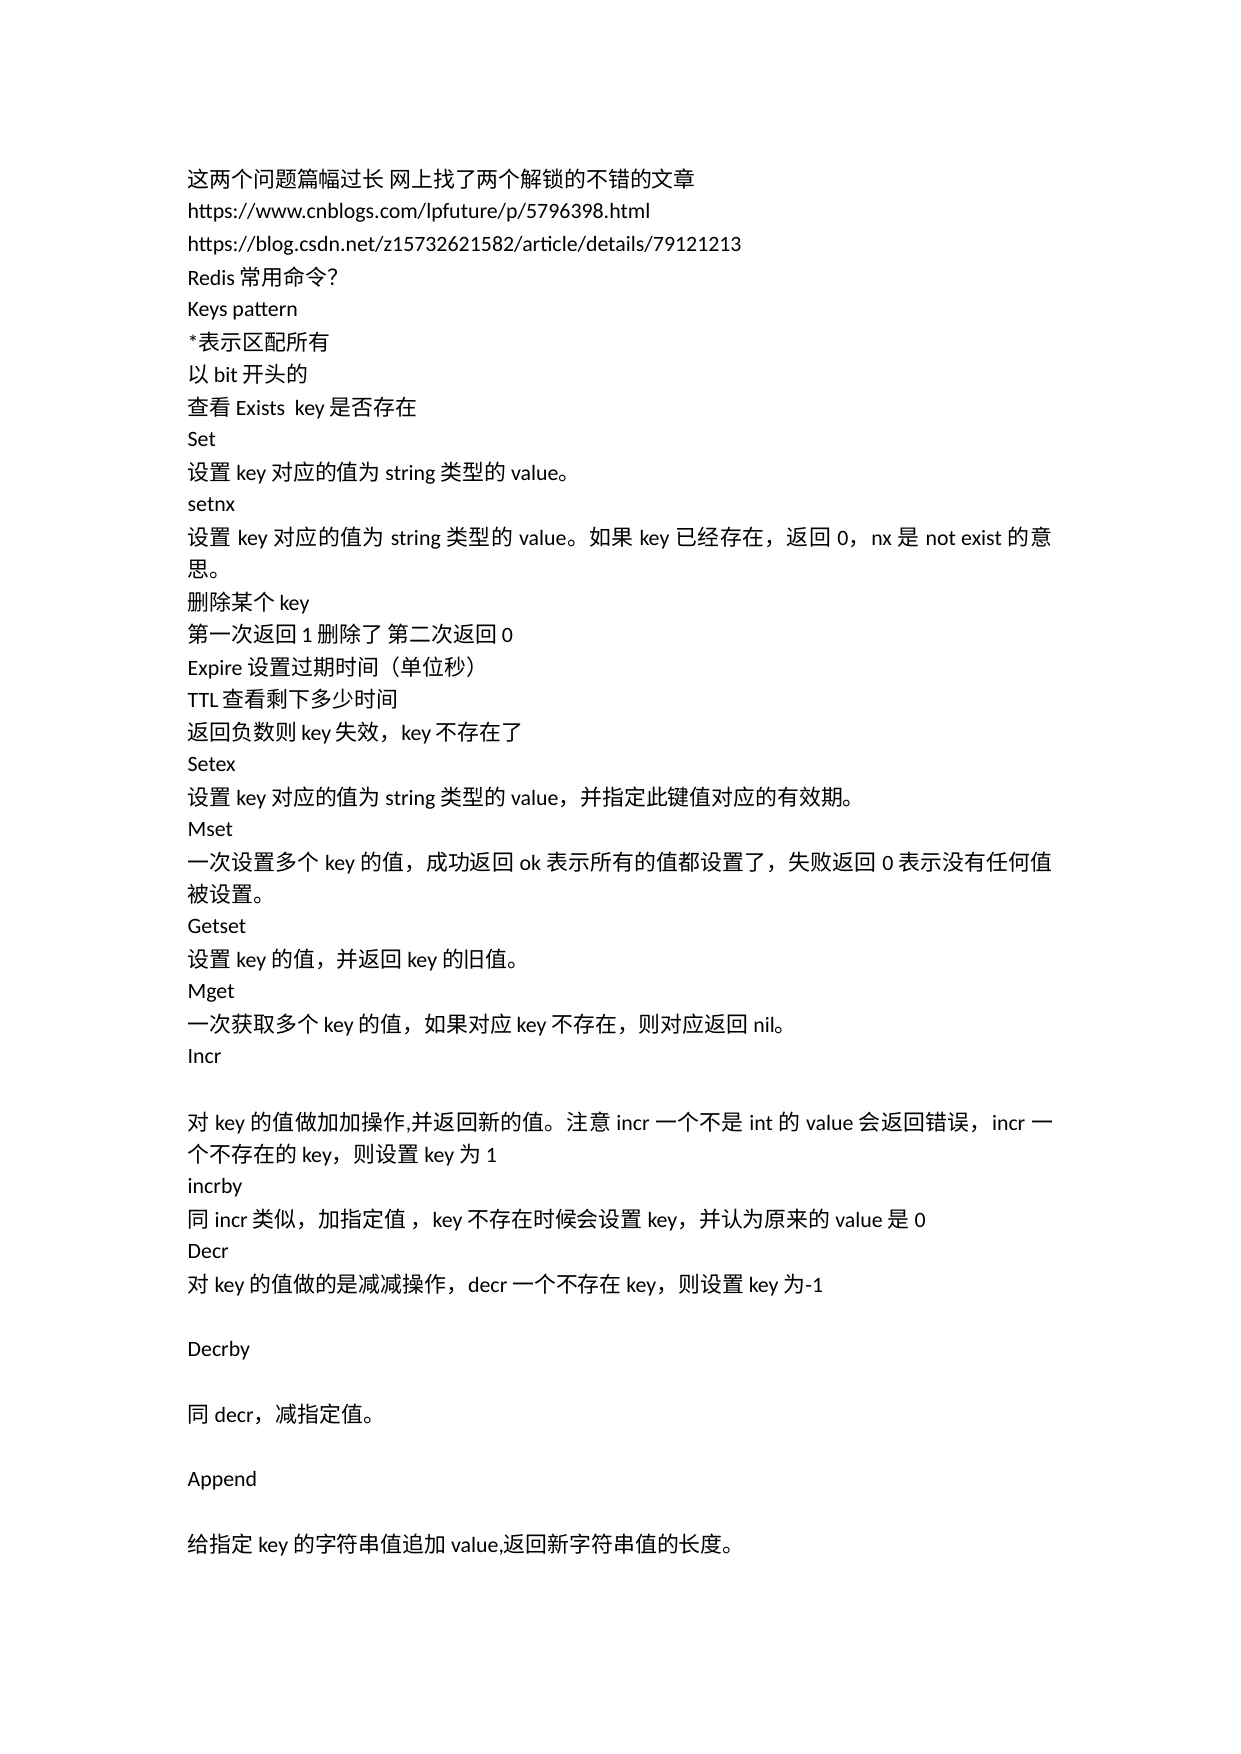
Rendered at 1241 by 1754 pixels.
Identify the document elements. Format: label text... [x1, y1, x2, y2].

text Setex [187, 747, 1053, 779]
text incrby [187, 1169, 1053, 1202]
text 这两个问题篇幅过长 网上找了两个解锁的不错的文章 [187, 162, 1053, 194]
text Redis常用命令？ [187, 259, 1053, 292]
text 以bit开头的 [187, 357, 1053, 389]
text 同 decr，减指定值。 [187, 1397, 1053, 1429]
text https://blog.csdn.net/z15732621582/article/details/79121213 [187, 227, 1053, 259]
text 对 key 的值做的是减减操作，decr 一个不存在 key，则设置 key 为-1 [187, 1267, 1053, 1299]
text 一次获取多个 key 的值，如果对应 key 不存在，则对应返回 nil。 [187, 1007, 1053, 1039]
text 对 key 的值做加加操作,并返回新的值。注意 incr 一个不是 int 的 value 会返回错误，incr 一个不存在的 key，则设置 key 为 1 [187, 1104, 1053, 1169]
text 删除某个key [187, 584, 1053, 617]
text Getset [187, 909, 1053, 942]
text Mget [187, 974, 1053, 1007]
text Set [187, 422, 1053, 454]
text 返回负数则key失效，key不存在了 [187, 714, 1053, 747]
text 第一次返回1 删除了 第二次返回0 [187, 617, 1053, 649]
text 设置 key 对应的值为 string 类型的 value。如果 key 已经存在，返回 0，nx 是 not exist 的意思。 [187, 519, 1053, 584]
text *表示区配所有 [187, 324, 1053, 357]
text Mset [187, 812, 1053, 844]
text 设置 key 对应的值为 string 类型的 value，并指定此键值对应的有效期。 [187, 779, 1053, 812]
text 一次设置多个 key 的值，成功返回 ok 表示所有的值都设置了，失败返回 0 表示没有任何值被设置。 [187, 844, 1053, 909]
text Decr [187, 1234, 1053, 1267]
text TTL查看剩下多少时间 [187, 682, 1053, 714]
text Keys pattern [187, 292, 1053, 324]
text 查看Exists key是否存在 [187, 389, 1053, 422]
text 设置 key 的值，并返回 key 的旧值。 [187, 942, 1053, 974]
text https://www.cnblogs.com/lpfuture/p/5796398.html [187, 194, 1053, 227]
text Append [187, 1462, 1053, 1494]
text setnx [187, 487, 1053, 519]
text Decrby [187, 1332, 1053, 1364]
text Expire 设置过期时间（单位秒） [187, 649, 1053, 682]
text 给指定 key 的字符串值追加 value,返回新字符串值的长度。 [187, 1527, 1053, 1559]
text Incr [187, 1039, 1053, 1072]
text 设置 key 对应的值为 string 类型的 value。 [187, 454, 1053, 487]
text 同 incr 类似，加指定值 ，key 不存在时候会设置 key，并认为原来的 value 是 0 [187, 1202, 1053, 1234]
